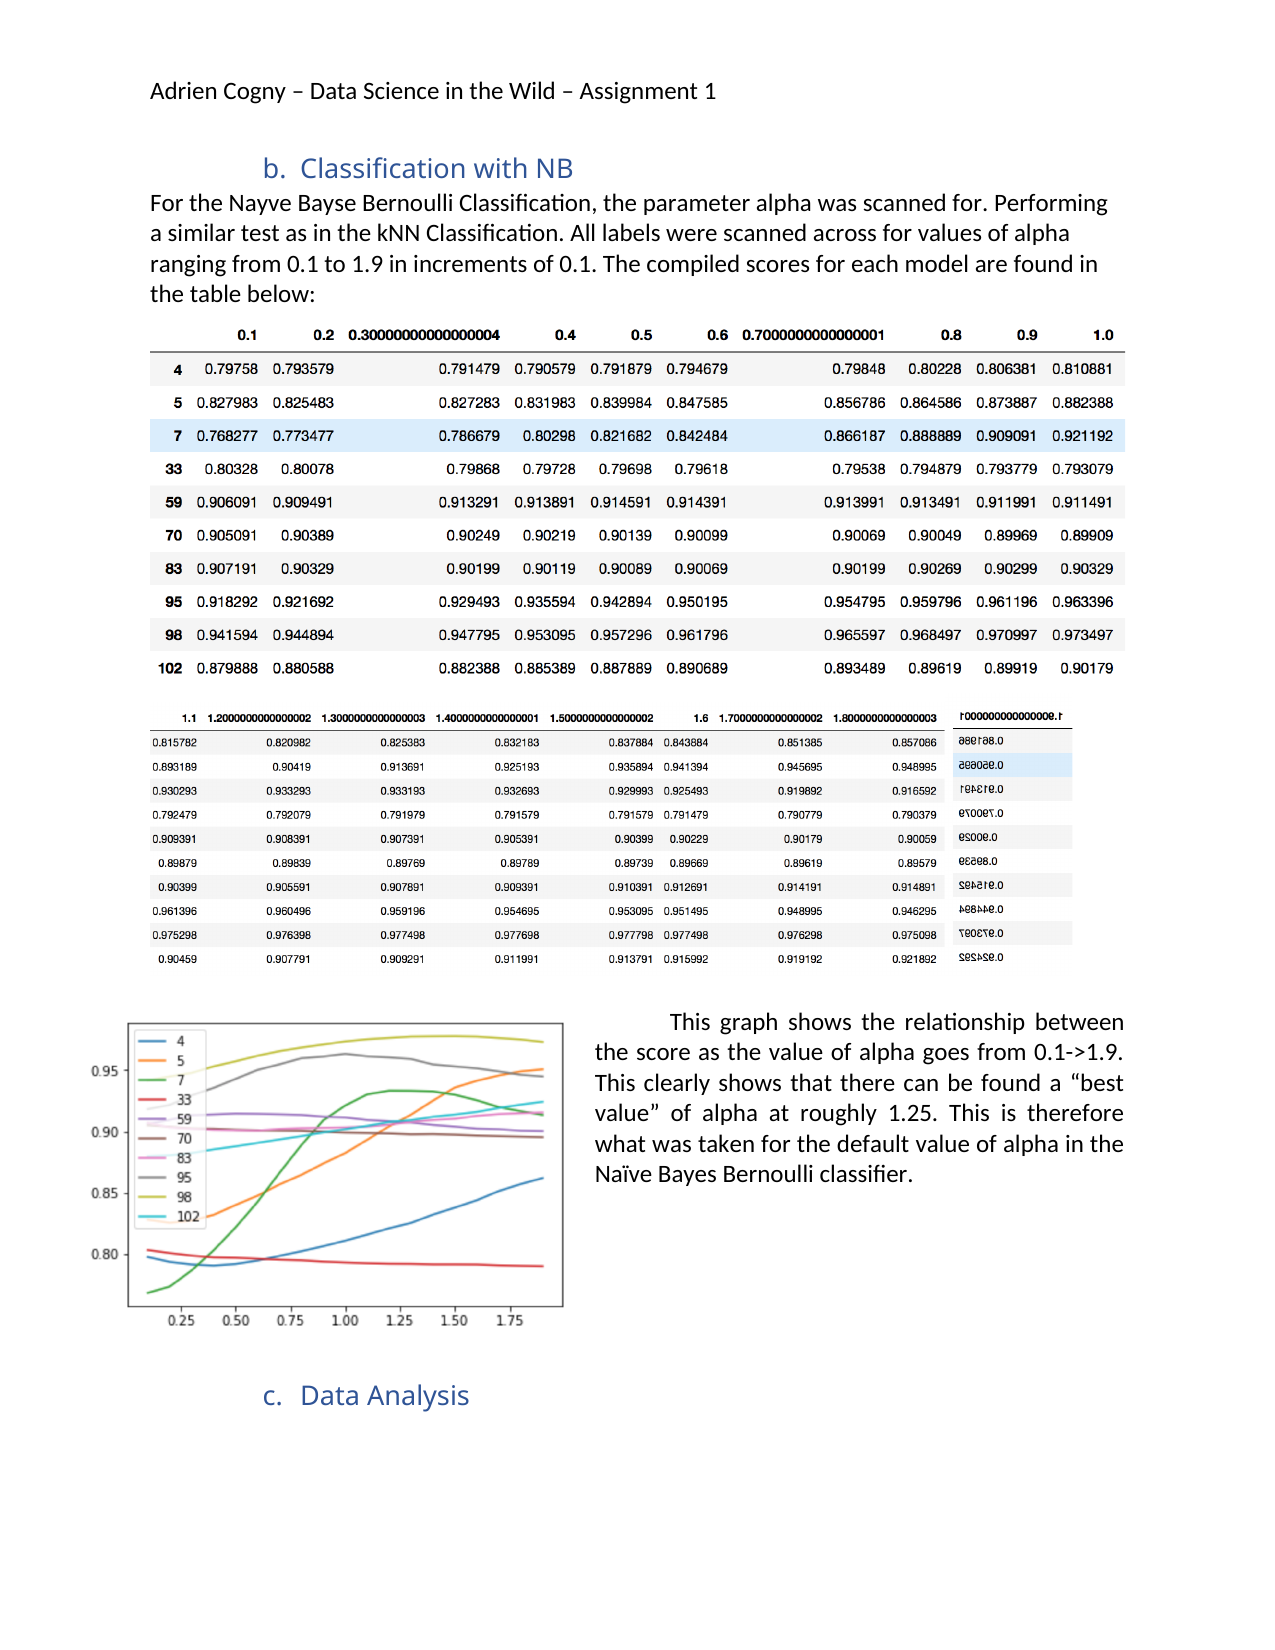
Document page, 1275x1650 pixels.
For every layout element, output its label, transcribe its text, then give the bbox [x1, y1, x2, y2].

subtitle Data Analysis [262, 1376, 1125, 1413]
text For the Nayve Bayse Bernoulli Classification, the parameter alpha was scanned for. Performing a similar test as in the kNN Classification. All labels were scanned across for values of alpha ranging from 0.1 to 1.9 in increments of 0.1. The compiled scores for each model are found in the table below: [150, 187, 1125, 308]
picture [74, 1005, 576, 1344]
picture [150, 308, 1125, 976]
text This graph shows the relationship between the score as the value of alpha goes from 0.1->1.9. This clearly shows that there can be found a “best value” of alpha at roughly 1.25. This is therefore what was taken for the default value of alpha in the Naïve Bayes Bernoulli classifier. [576, 1006, 1125, 1189]
subtitle Classification with NB [262, 150, 1125, 187]
